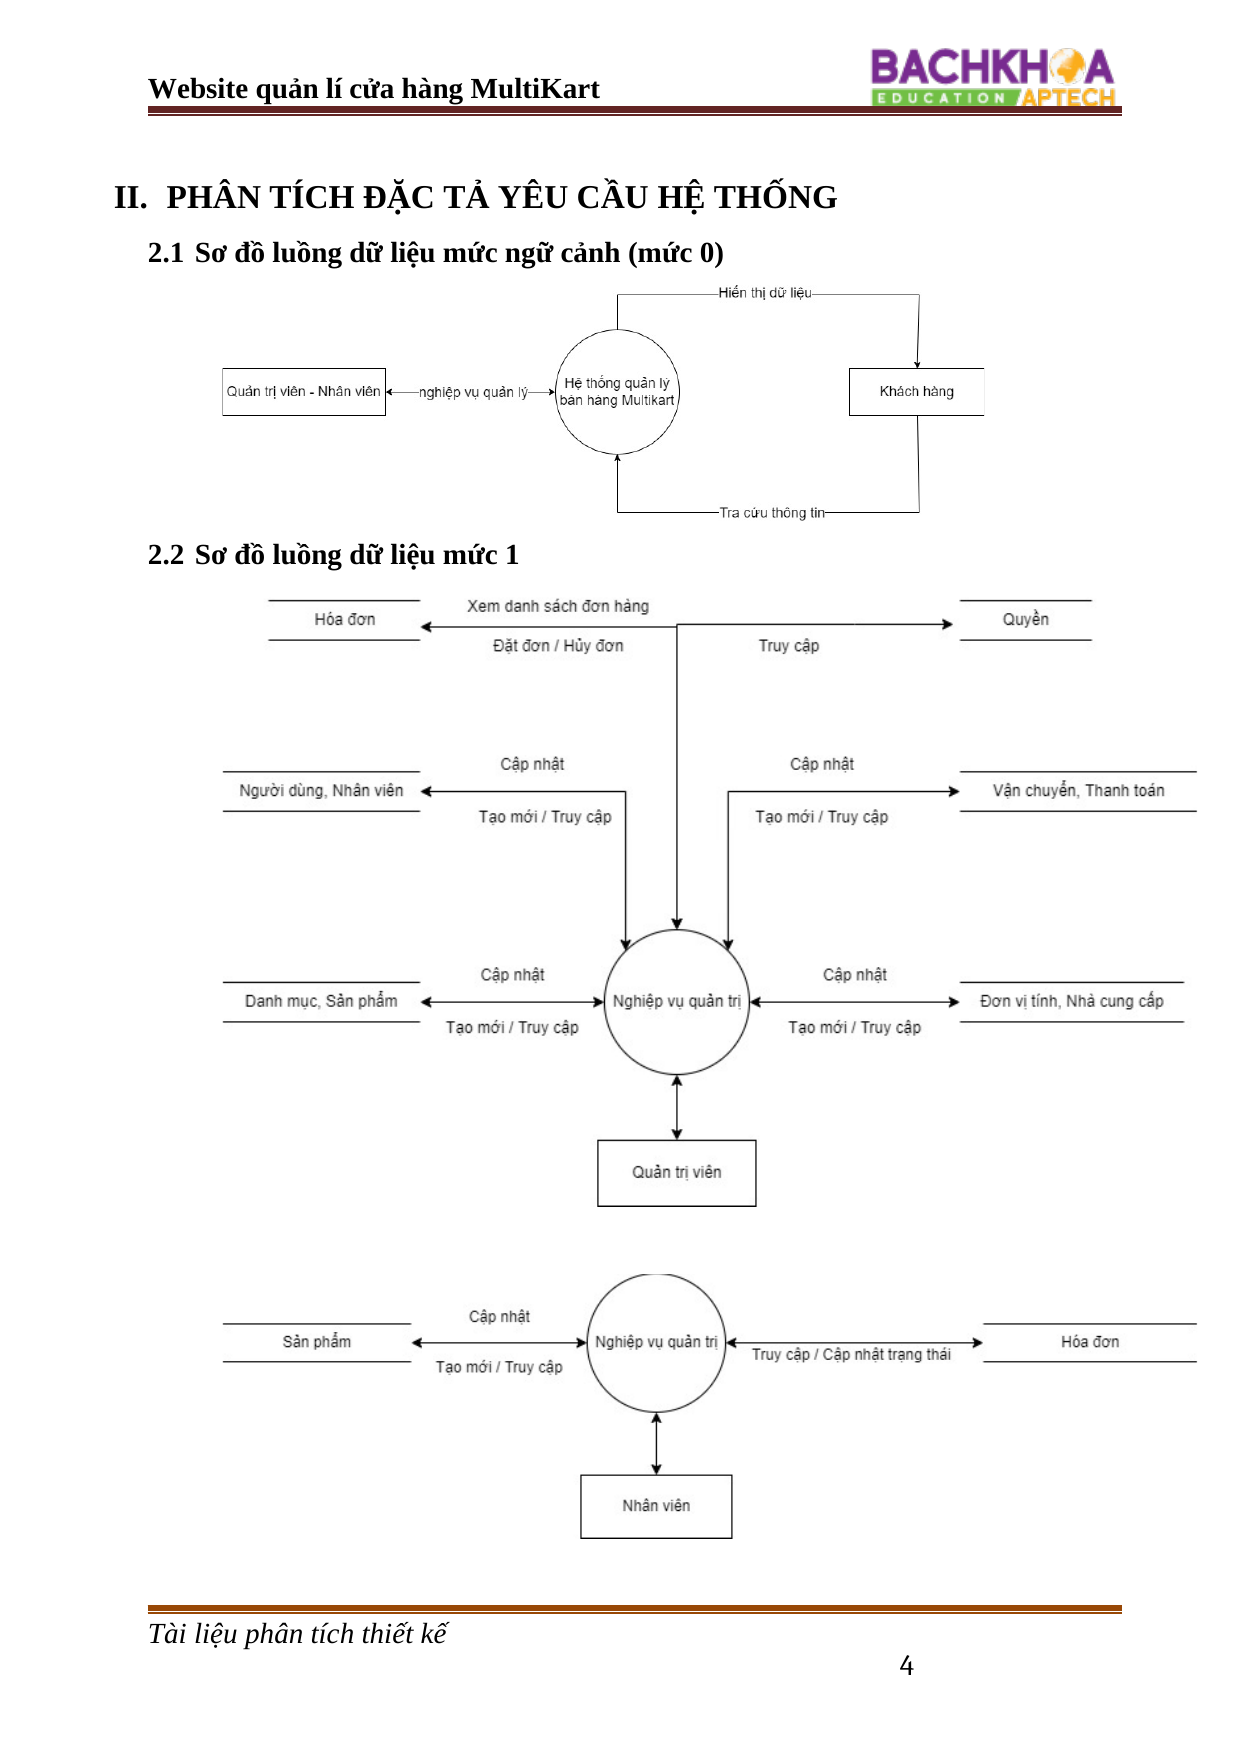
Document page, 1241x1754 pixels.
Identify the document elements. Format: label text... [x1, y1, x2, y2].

picture [222, 587, 1198, 1207]
picture [222, 285, 985, 521]
picture [222, 1274, 1198, 1539]
subtitle Sơ đồ luồng dữ liệu mức ngữ cảnh (mức 0) [148, 235, 1122, 268]
subtitle Sơ đồ luồng dữ liệu mức 1 [148, 537, 1122, 571]
picture [868, 47, 1120, 106]
subtitle PHÂN TÍCH ĐẶC TẢ YÊU CẦU HỆ THỐNG [148, 177, 1122, 216]
